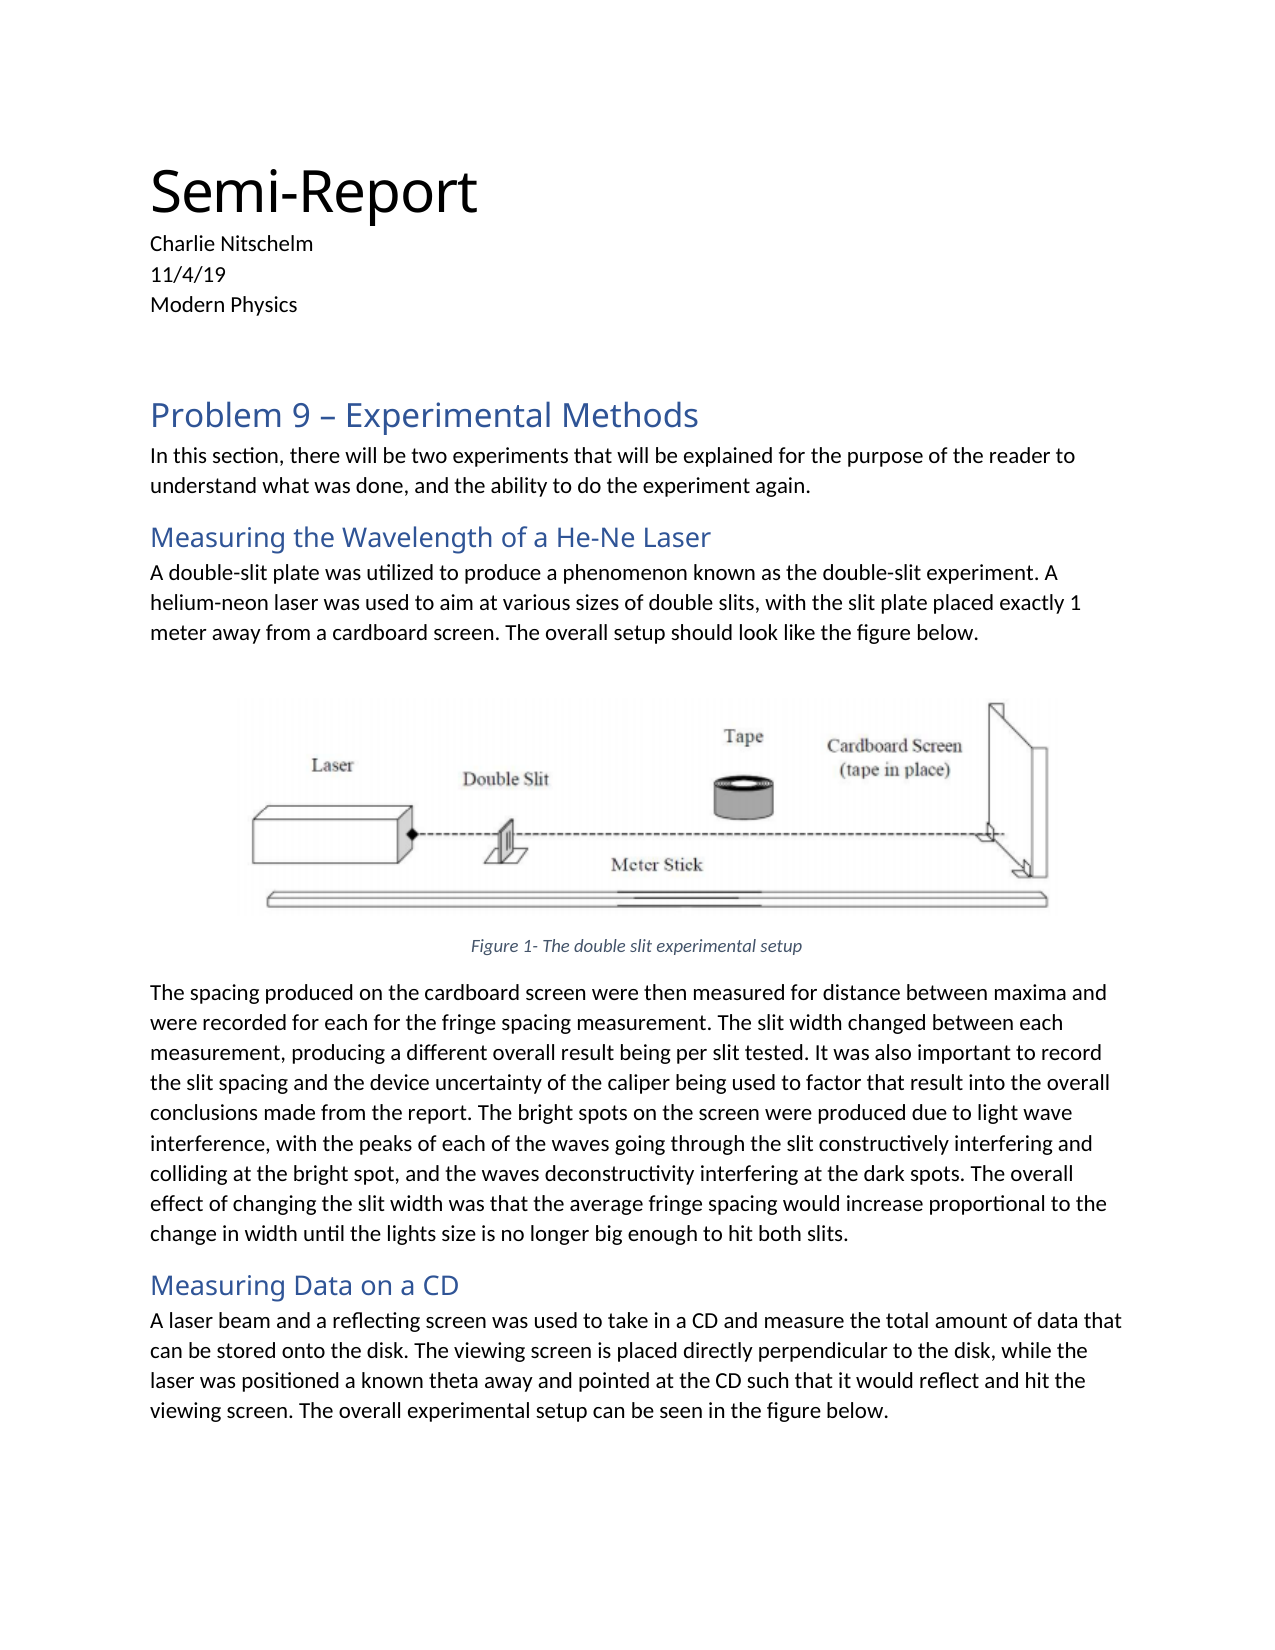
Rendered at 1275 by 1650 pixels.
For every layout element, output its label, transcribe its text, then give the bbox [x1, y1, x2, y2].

subtitle Measuring Data on a CD [150, 1266, 1125, 1303]
text A double-slit plate was utilized to produce a phenomenon known as the double-slit experiment. A helium-neon laser was used to aim at various sizes of double slits, with the slit plate placed exactly 1 meter away from a cardboard screen. The overall setup should look like the figure below. [150, 558, 1125, 646]
subtitle Problem 9 – Experimental Methods [150, 392, 1125, 437]
subtitle Measuring the Wavelength of a He-Ne Laser [150, 518, 1125, 555]
picture [150, 665, 1125, 916]
text A laser beam and a reflecting screen was used to take in a CD and measure the total amount of data that can be stored onto the disk. The viewing screen is placed directly perpendicular to the disk, while the laser was positioned a known theta away and pointed at the CD such that it would reflect and hit the viewing screen. The overall experimental setup can be seen in the figure below. [150, 1306, 1125, 1425]
text Charlie Nitschelm 11/4/19 Modern Physics [150, 229, 1125, 318]
text Figure 1- The double slit experimental setup [150, 934, 1125, 957]
text The spacing produced on the cardboard screen were then measured for distance between maxima and were recorded for each for the fringe spacing measurement. The slit width changed between each measurement, producing a different overall result being per slit tested. It was also important to record the slit spacing and the device uncertainty of the caliper being used to factor that result into the overall conclusions made from the report. The bright spots on the screen were produced due to light wave interference, with the peaks of each of the waves going through the slit constructively interfering and colliding at the bright spot, and the waves deconstructivity interfering at the dark spots. The overall effect of changing the slit width was that the average fringe spacing would increase proportional to the change in width until the lights size is no longer big enough to hit both slits. [150, 978, 1125, 1247]
title Semi-Report [150, 150, 1125, 229]
text In this section, there will be two experiments that will be explained for the purpose of the reader to understand what was done, and the ability to do the experiment again. [150, 441, 1125, 499]
